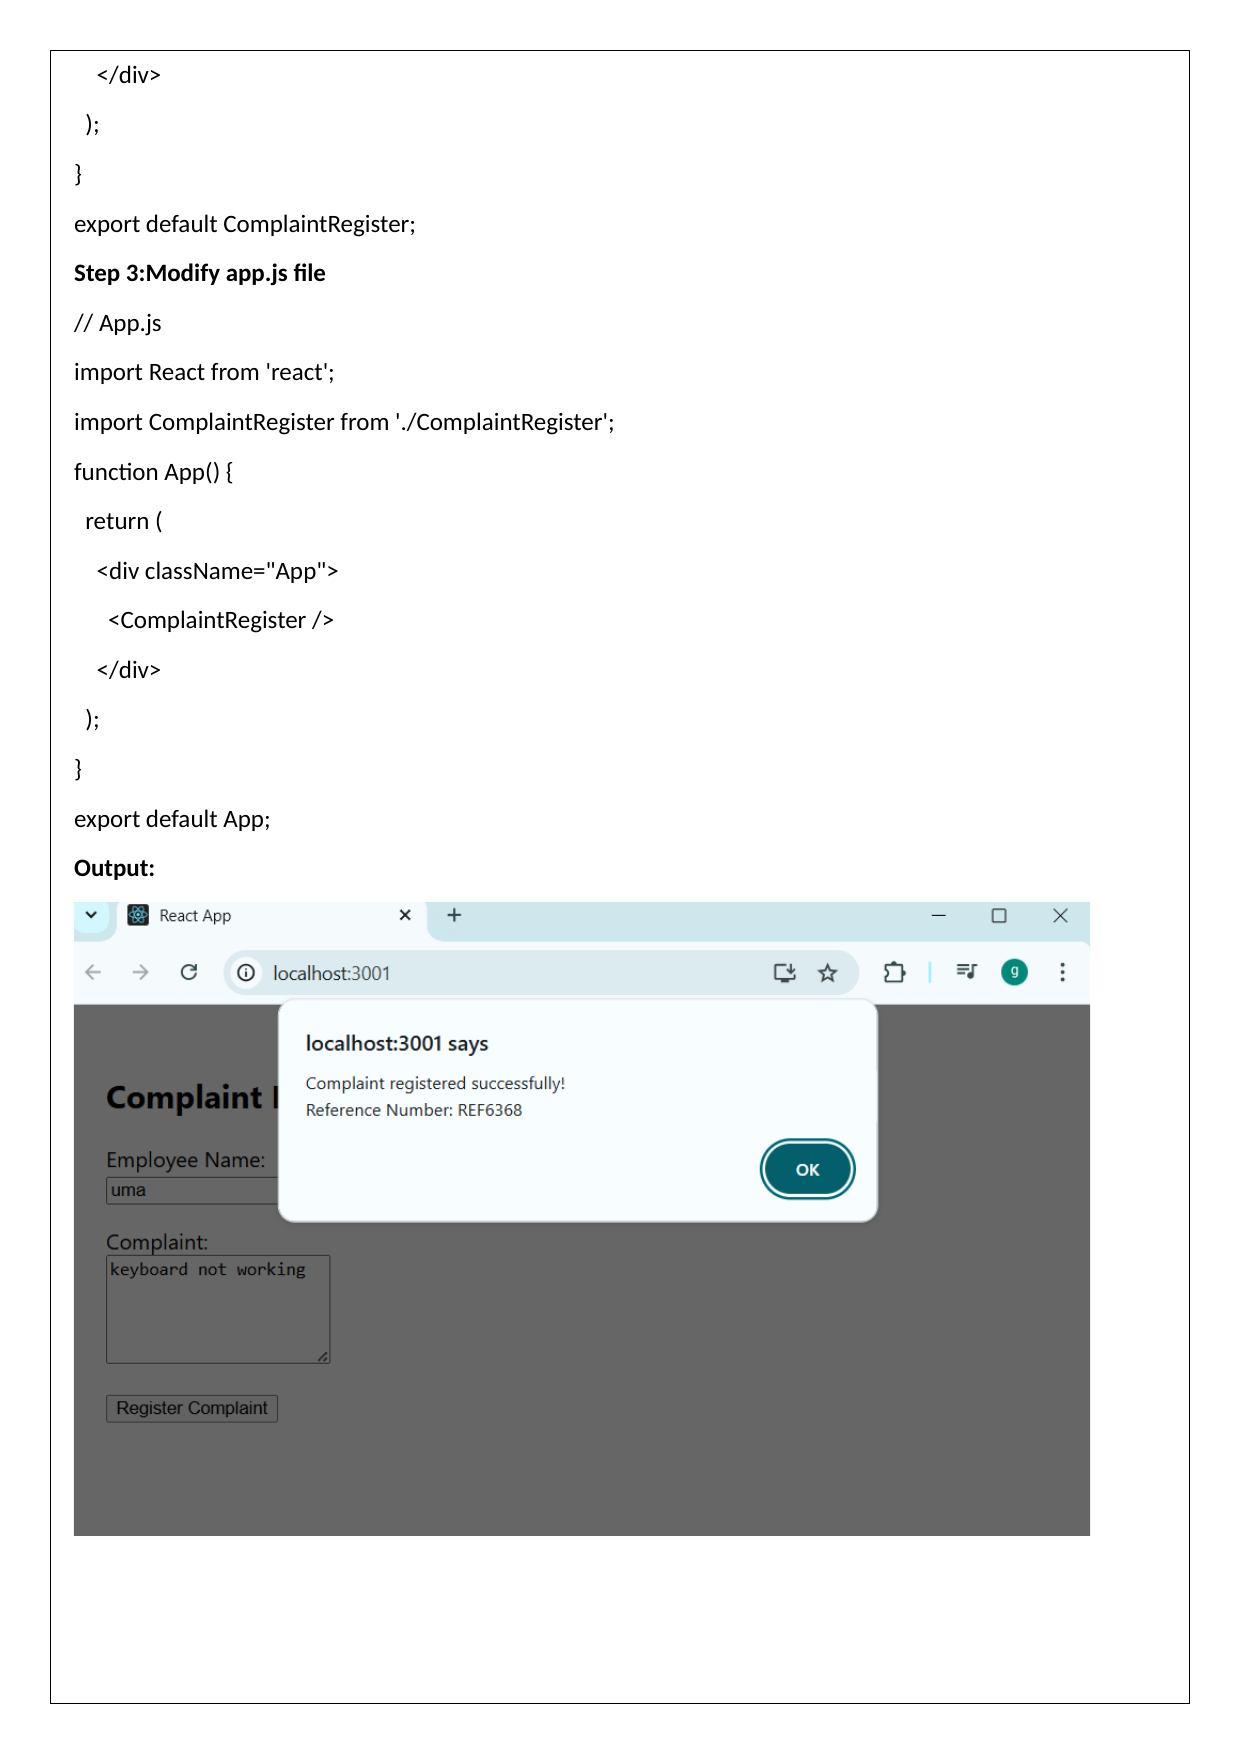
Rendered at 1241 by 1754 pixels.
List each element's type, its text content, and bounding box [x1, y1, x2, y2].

text } [74, 158, 1090, 189]
text Output: [74, 852, 1090, 883]
text // App.js [74, 307, 1090, 337]
text } [74, 753, 1090, 784]
text </div> [74, 654, 1090, 684]
text ); [74, 704, 1090, 734]
text export default ComplaintRegister; [74, 208, 1090, 238]
text ); [74, 109, 1090, 139]
text Step 3:Modify app.js file [74, 257, 1090, 288]
text return ( [74, 505, 1090, 536]
picture [73, 902, 1091, 1536]
text export default App; [74, 803, 1090, 833]
text import ComplaintRegister from './ComplaintRegister'; [74, 406, 1090, 437]
text <ComplaintRegister /> [74, 604, 1090, 635]
text <div className="App"> [74, 555, 1090, 585]
text import React from 'react'; [74, 357, 1090, 387]
text </div> [74, 59, 1090, 89]
text function App() { [74, 456, 1090, 486]
